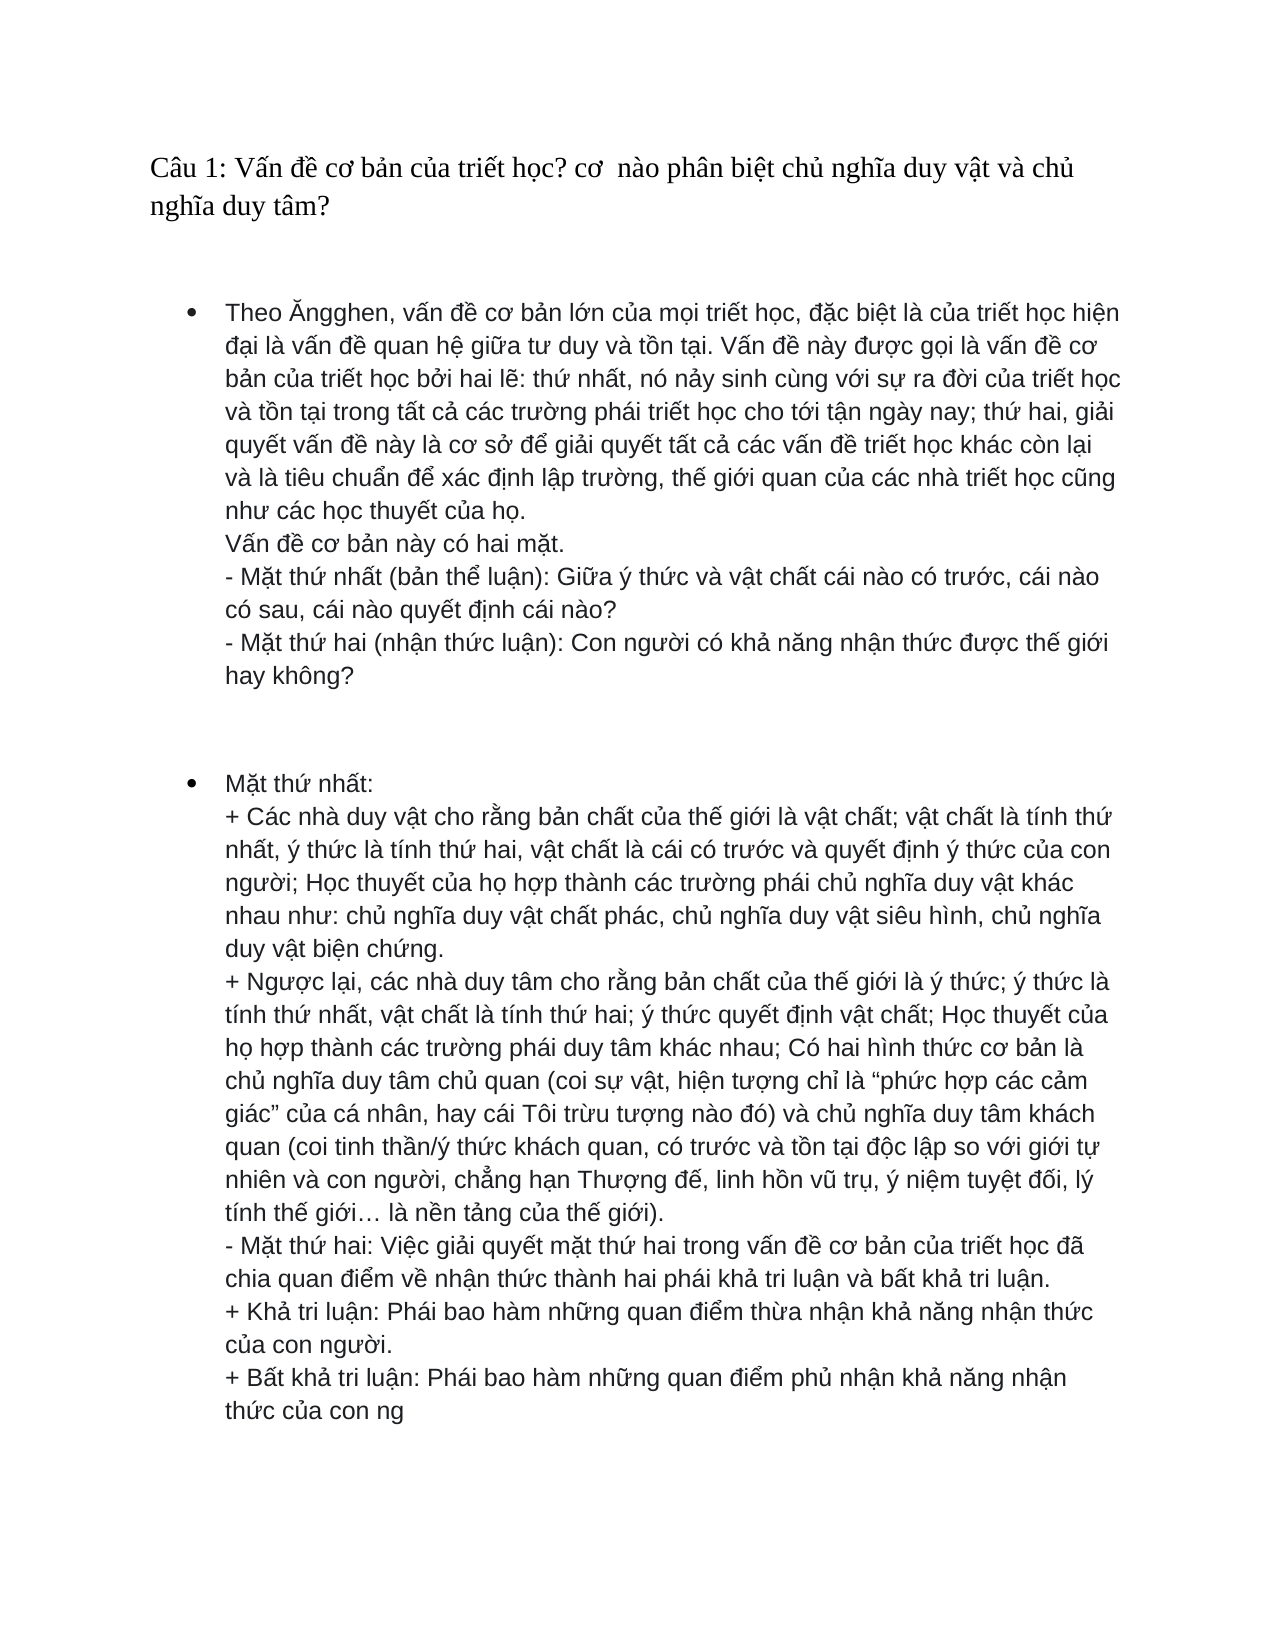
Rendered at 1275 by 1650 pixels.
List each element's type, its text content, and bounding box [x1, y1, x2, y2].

list Theo Ăngghen, vấn đề cơ bản lớn của mọi triết học, đặc biệt là của triết học hiện đại là vấn đề quan hệ giữa tư duy và tồn tại. Vấn đề này được gọi là vấn đề cơ bản của triết học bởi hai lẽ: thứ nhất, nó nảy sinh cùng với sự ra đời của triết học và tồn tại trong tất cả các trường phái triết học cho tới tận ngày nay; thứ hai, giải quyết vấn đề này là cơ sở để giải quyết tất cả các vấn đề triết học khác còn lại và là tiêu chuẩn để xác định lập trường, thế giới quan của các nhà triết học cũng như các học thuyết của họ. Vấn đề cơ bản này có hai mặt. - Mặt thứ nhất (bản thể luận): Giữa ý thức và vật chất cái nào có trước, cái nào có sau, cái nào quyết định cái nào? - Mặt thứ hai (nhận thức luận): Con người có khả năng nhận thức được thế giới hay không? [187, 298, 1125, 690]
text Câu 1: Vấn đề cơ bản của triết học? cơ nào phân biệt chủ nghĩa duy vật và chủ nghĩa duy tâm? [150, 150, 1125, 222]
list Mặt thứ nhất: + Các nhà duy vật cho rằng bản chất của thế giới là vật chất; vật chất là tính thứ nhất, ý thức là tính thứ hai, vật chất là cái có trước và quyết định ý thức của con người; Học thuyết của họ hợp thành các trường phái chủ nghĩa duy vật khác nhau như: chủ nghĩa duy vật chất phác, chủ nghĩa duy vật siêu hình, chủ nghĩa duy vật biện chứng. + Ngược lại, các nhà duy tâm cho rằng bản chất của thế giới là ý thức; ý thức là tính thứ nhất, vật chất là tính thứ hai; ý thức quyết định vật chất; Học thuyết của họ hợp thành các trường phái duy tâm khác nhau; Có hai hình thức cơ bản là chủ nghĩa duy tâm chủ quan (coi sự vật, hiện tượng chỉ là “phức hợp các cảm giác” của cá nhân, hay cái Tôi trừu tượng nào đó) và chủ nghĩa duy tâm khách quan (coi tinh thần/ý thức khách quan, có trước và tồn tại độc lập so với giới tự nhiên và con người, chẳng hạn Thượng đế, linh hồn vũ trụ, ý niệm tuyệt đối, lý tính thế giới… là nền tảng của thế giới). - Mặt thứ hai: Việc giải quyết mặt thứ hai trong vấn đề cơ bản của triết học đã chia quan điểm về nhận thức thành hai phái khả tri luận và bất khả tri luận. + Khả tri luận: Phái bao hàm những quan điểm thừa nhận khả năng nhận thức của con người. + Bất khả tri luận: Phái bao hàm những quan điểm phủ nhận khả năng nhận thức của con ng [187, 769, 1125, 1425]
